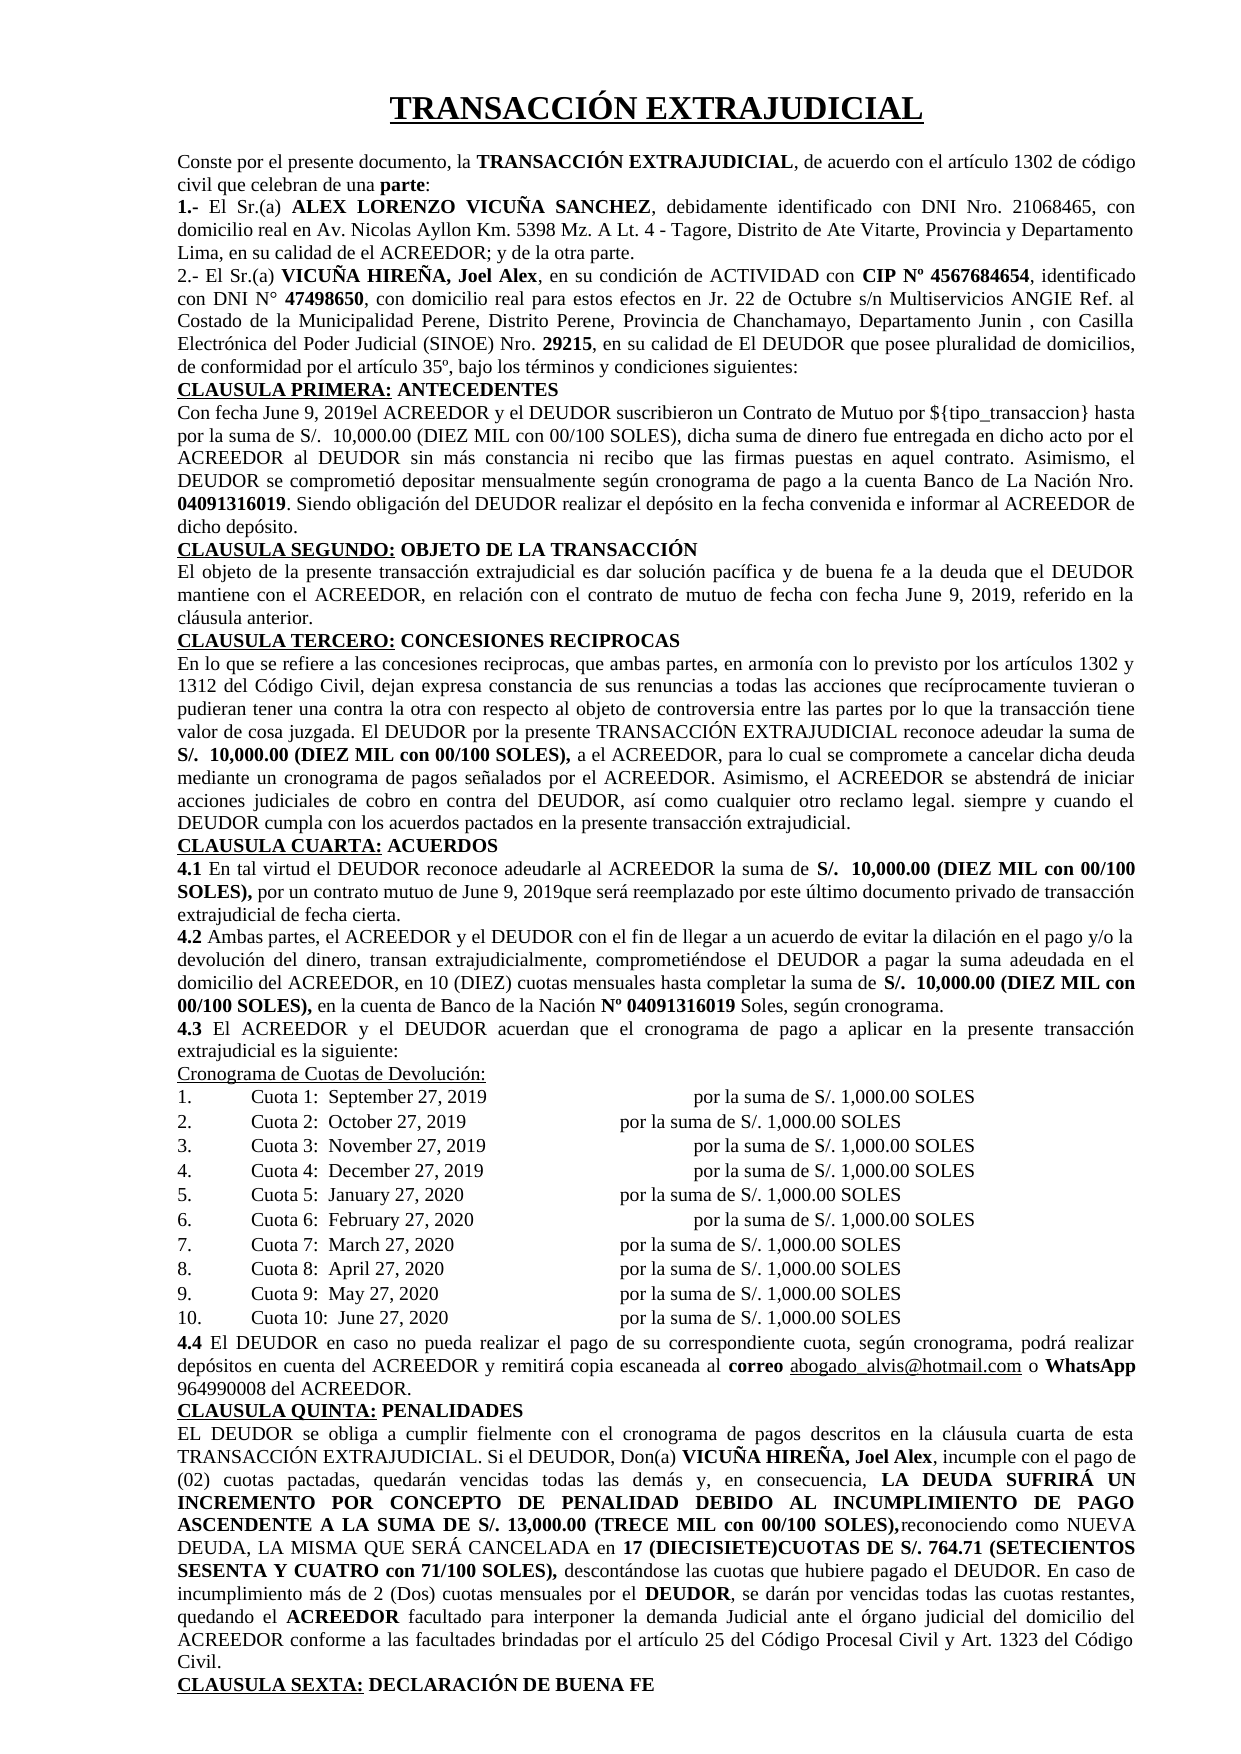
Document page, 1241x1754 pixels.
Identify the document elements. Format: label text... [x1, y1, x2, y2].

text 5. Cuota 5: January 27, 2020 por la suma de S/. 1,000.00 SOLES [177, 1183, 1136, 1206]
text CLAUSULA SEXTA: DECLARACIÓN DE BUENA FE [177, 1673, 1136, 1696]
text 4.4 El DEUDOR en caso no pueda realizar el pago de su correspondiente cuota, según cronograma, podrá realizar depósitos en cuenta del ACREEDOR y remitirá copia escaneada al correo abogado_alvis@hotmail.com o WhatsApp 964990008 del ACREEDOR. [177, 1331, 1136, 1399]
text El objeto de la presente transacción extrajudicial es dar solución pacífica y de buena fe a la deuda que el DEUDOR mantiene con el ACREEDOR, en relación con el contrato de mutuo de fecha con fecha June 9, 2019, referido en la cláusula anterior. [177, 560, 1136, 629]
text En lo que se refiere a las concesiones reciprocas, que ambas partes, en armonía con lo previsto por los artículos 1302 y 1312 del Código Civil, dejan expresa constancia de sus renuncias a todas las acciones que recíprocamente tuvieran o pudieran tener una contra la otra con respecto al objeto de controversia entre las partes por lo que la transacción tiene valor de cosa juzgada. El DEUDOR por la presente TRANSACCIÓN EXTRAJUDICIAL reconoce adeudar la suma de S/. 10,000.00 (DIEZ MIL con 00/100 SOLES), a el ACREEDOR, para lo cual se compromete a cancelar dicha deuda mediante un cronograma de pagos señalados por el ACREEDOR. Asimismo, el ACREEDOR se abstendrá de iniciar acciones judiciales de cobro en contra del DEUDOR, así como cualquier otro reclamo legal. siempre y cuando el DEUDOR cumpla con los acuerdos pactados en la presente transacción extrajudicial. [177, 652, 1136, 834]
text 10. Cuota 10: June 27, 2020 por la suma de S/. 1,000.00 SOLES [177, 1306, 1136, 1329]
text 4. Cuota 4: December 27, 2019 por la suma de S/. 1,000.00 SOLES [177, 1159, 1136, 1182]
text 8. Cuota 8: April 27, 2020 por la suma de S/. 1,000.00 SOLES [177, 1257, 1136, 1280]
text 9. Cuota 9: May 27, 2020 por la suma de S/. 1,000.00 SOLES [177, 1282, 1136, 1304]
text CLAUSULA PRIMERA: ANTECEDENTES [177, 378, 1136, 401]
text 2.- El Sr.(a) VICUÑA HIREÑA, Joel Alex, en su condición de ACTIVIDAD con CIP Nº 4567684654, identificado con DNI N° 47498650, con domicilio real para estos efectos en Jr. 22 de Octubre s/n Multiservicios ANGIE Ref. al Costado de la Municipalidad Perene, Distrito Perene, Provincia de Chanchamayo, Departamento Junin , con Casilla Electrónica del Poder Judicial (SINOE) Nro. 29215, en su calidad de El DEUDOR que posee pluralidad de domicilios, de conformidad por el artículo 35º, bajo los términos y condiciones siguientes: [177, 264, 1136, 378]
text EL DEUDOR se obliga a cumplir fielmente con el cronograma de pagos descritos en la cláusula cuarta de esta TRANSACCIÓN EXTRAJUDICIAL. Si el DEUDOR, Don(a) VICUÑA HIREÑA, Joel Alex, incumple con el pago de (02) cuotas pactadas, quedarán vencidas todas las demás y, en consecuencia, LA DEUDA SUFRIRÁ UN INCREMENTO POR CONCEPTO DE PENALIDAD DEBIDO AL INCUMPLIMIENTO DE PAGO ASCENDENTE A LA SUMA DE S/. 13,000.00 (TRECE MIL con 00/100 SOLES), reconociendo como NUEVA DEUDA, LA MISMA QUE SERÁ CANCELADA en 17 (DIECISIETE) CUOTAS DE S/. 764.71 (SETECIENTOS SESENTA Y CUATRO con 71/100 SOLES), descontándose las cuotas que hubiere pagado el DEUDOR. En caso de incumplimiento más de 2 (Dos) cuotas mensuales por el DEUDOR, se darán por vencidas todas las cuotas restantes, quedando el ACREEDOR facultado para interponer la demanda Judicial ante el órgano judicial del domicilio del ACREEDOR conforme a las facultades brindadas por el artículo 25 del Código Procesal Civil y Art. 1323 del Código Civil. [177, 1422, 1136, 1673]
text 7. Cuota 7: March 27, 2020 por la suma de S/. 1,000.00 SOLES [177, 1233, 1136, 1255]
text CLAUSULA SEGUNDO: OBJETO DE LA TRANSACCIÓN [177, 538, 1136, 560]
text Cronograma de Cuotas de Devolución: [177, 1062, 1136, 1085]
text TRANSACCIÓN EXTRAJUDICIAL [177, 89, 1136, 127]
text CLAUSULA CUARTA: ACUERDOS [177, 834, 1136, 857]
text 4.1 En tal virtud el DEUDOR reconoce adeudarle al ACREEDOR la suma de S/. 10,000.00 (DIEZ MIL con 00/100 SOLES), por un contrato mutuo de June 9, 2019 que será reemplazado por este último documento privado de transacción extrajudicial de fecha cierta. [177, 857, 1136, 925]
text 2. Cuota 2: October 27, 2019 por la suma de S/. 1,000.00 SOLES [177, 1110, 1136, 1132]
text 4.2 Ambas partes, el ACREEDOR y el DEUDOR con el fin de llegar a un acuerdo de evitar la dilación en el pago y/o la devolución del dinero, transan extrajudicialmente, comprometiéndose el DEUDOR a pagar la suma adeudada en el domicilio del ACREEDOR, en 10 (DIEZ) cuotas mensuales hasta completar la suma de S/. 10,000.00 (DIEZ MIL con 00/100 SOLES), en la cuenta de Banco de la Nación Nº 04091316019 Soles, según cronograma. [177, 925, 1136, 1017]
text Con fecha June 9, 2019 el ACREEDOR y el DEUDOR suscribieron un Contrato de Mutuo por ${tipo_transaccion} hasta por la suma de S/. 10,000.00 (DIEZ MIL con 00/100 SOLES), dicha suma de dinero fue entregada en dicho acto por el ACREEDOR al DEUDOR sin más constancia ni recibo que las firmas puestas en aquel contrato. Asimismo, el DEUDOR se comprometió depositar mensualmente según cronograma de pago a la cuenta Banco de La Nación Nro. 04091316019. Siendo obligación del DEUDOR realizar el depósito en la fecha convenida e informar al ACREEDOR de dicho depósito. [177, 401, 1136, 538]
text CLAUSULA QUINTA: PENALIDADES [177, 1399, 1136, 1422]
text Conste por el presente documento, la TRANSACCIÓN EXTRAJUDICIAL, de acuerdo con el artículo 1302 de código civil que celebran de una parte: [177, 150, 1136, 195]
text 4.3 El ACREEDOR y el DEUDOR acuerdan que el cronograma de pago a aplicar en la presente transacción extrajudicial es la siguiente: [177, 1017, 1136, 1062]
text 1.- El Sr.(a) ALEX LORENZO VICUÑA SANCHEZ, debidamente identificado con DNI Nro. 21068465, con domicilio real en Av. Nicolas Ayllon Km. 5398 Mz. A Lt. 4 - Tagore, Distrito de Ate Vitarte, Provincia y Departamento Lima, en su calidad de el ACREEDOR; y de la otra parte. [177, 195, 1136, 264]
text 3. Cuota 3: November 27, 2019 por la suma de S/. 1,000.00 SOLES [177, 1134, 1136, 1157]
text 6. Cuota 6: February 27, 2020 por la suma de S/. 1,000.00 SOLES [177, 1208, 1136, 1231]
text CLAUSULA TERCERO: CONCESIONES RECIPROCAS [177, 629, 1136, 652]
text 1. Cuota 1: September 27, 2019 por la suma de S/. 1,000.00 SOLES [177, 1085, 1136, 1108]
